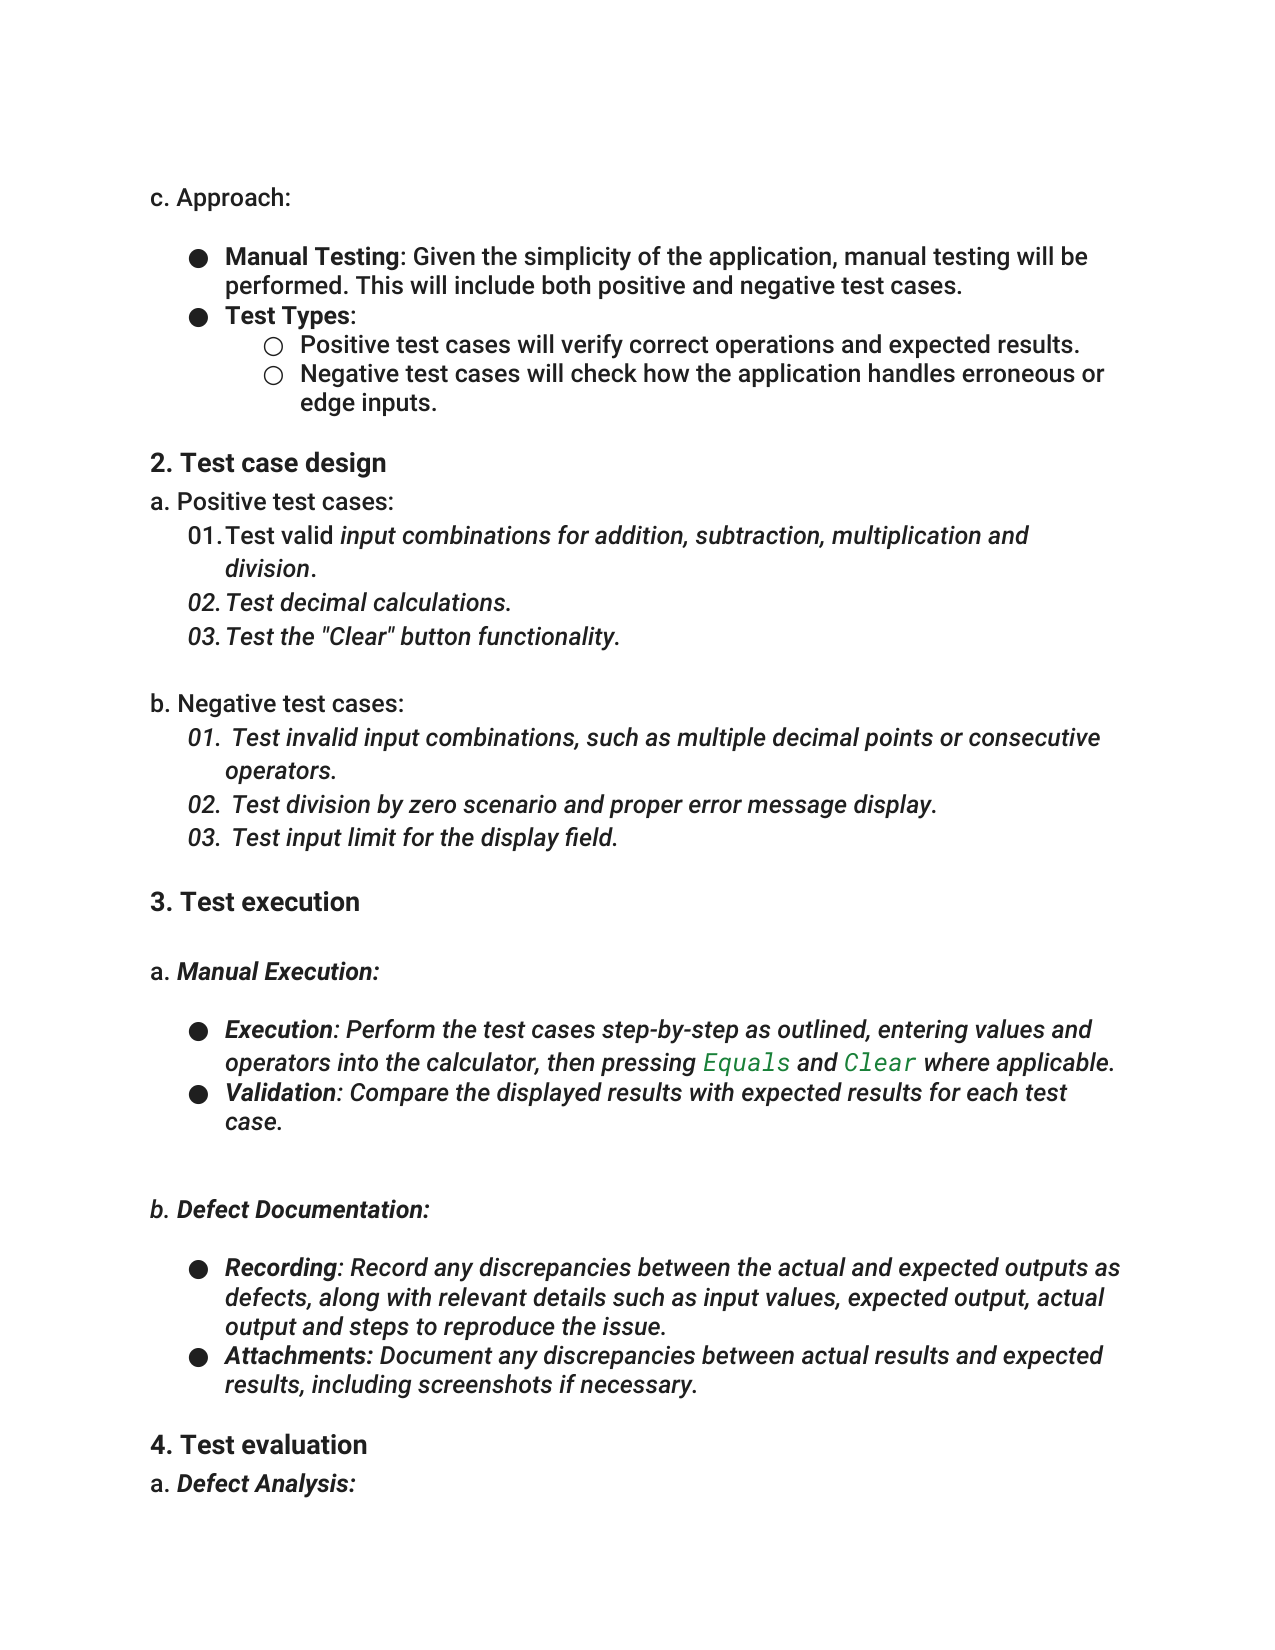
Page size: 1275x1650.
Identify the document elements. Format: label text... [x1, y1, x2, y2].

list Test Types: [187, 301, 1125, 330]
list Test decimal calculations. [187, 588, 1125, 617]
list Test the "Clear" button functionality. [187, 622, 1125, 651]
subtitle 4. Test evaluation [150, 1429, 1125, 1461]
list Test invalid input combinations, such as multiple decimal points or consecutive operators. [187, 723, 1125, 786]
list Test input limit for the display field. [187, 824, 1125, 853]
text a. Defect Analysis: [150, 1469, 1125, 1498]
list Validation: Compare the displayed results with expected results for each test case. [187, 1078, 1125, 1136]
list Test division by zero scenario and proper error message display. [187, 790, 1125, 819]
text a. Manual Execution: [150, 957, 1125, 986]
list Positive test cases will verify correct operations and expected results. [262, 330, 1125, 359]
subtitle 2. Test case design [150, 447, 1125, 479]
list Attachments: Document any discrepancies between actual results and expected results, including screenshots if necessary. [187, 1341, 1125, 1400]
subtitle 3. Test execution [150, 886, 1125, 918]
text c. Approach: [150, 184, 1125, 213]
text b. Defect Documentation: [150, 1195, 1125, 1224]
text a. Positive test cases: [150, 487, 1125, 516]
list Execution: Perform the test cases step-by-step as outlined, entering values and operators into the calculator, then pressing Equals and Clear where applicable. [187, 1015, 1125, 1078]
list Manual Testing: Given the simplicity of the application, manual testing will be performed. This will include both positive and negative test cases. [187, 242, 1125, 301]
text b. Negative test cases: [150, 689, 1125, 718]
list Recording: Record any discrepancies between the actual and expected outputs as defects, along with relevant details such as input values, expected output, actual output and steps to reproduce the issue. [187, 1253, 1125, 1341]
list Negative test cases will check how the application handles erroneous or edge inputs. [262, 359, 1125, 418]
list Test valid input combinations for addition, subtraction, multiplication and division. [187, 521, 1125, 584]
